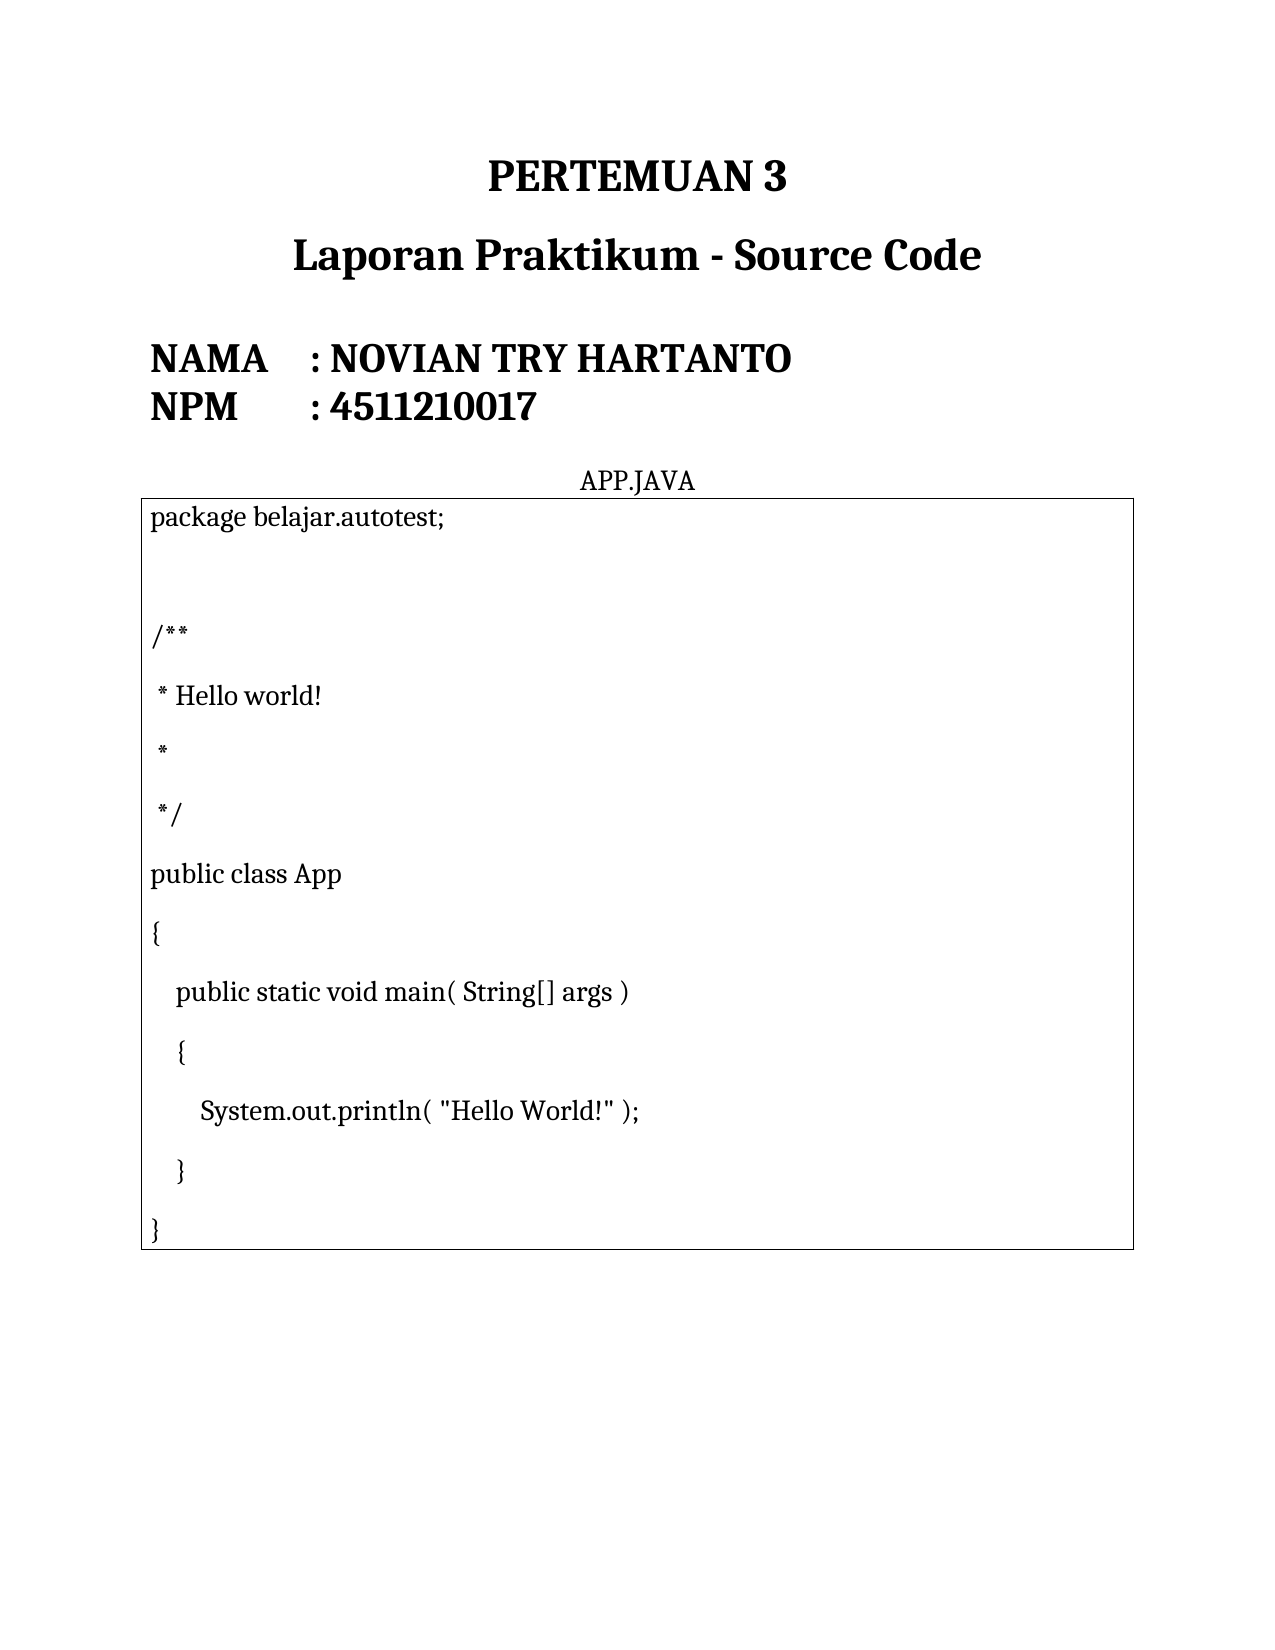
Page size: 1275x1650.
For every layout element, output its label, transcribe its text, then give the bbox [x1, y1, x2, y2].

text } [142, 1210, 1133, 1249]
text * Hello world! [142, 676, 1133, 712]
text public class App [142, 854, 1133, 890]
text { [142, 913, 1133, 950]
text } [142, 1151, 1133, 1187]
text /** [142, 616, 1133, 653]
text */ [142, 794, 1133, 831]
text * [142, 735, 1133, 772]
text { [142, 1032, 1133, 1068]
text System.out.println( "Hello World!" ); [142, 1091, 1133, 1128]
text Laporan Praktikum - Source Code [150, 229, 1125, 282]
text NAMA : NOVIAN TRY HARTANTO [150, 334, 1125, 382]
text public static void main( String[] args ) [142, 972, 1133, 1009]
text package belajar.autotest; [142, 499, 1133, 534]
text NPM : 4511210017 [150, 382, 1125, 430]
text APP.JAVA [150, 464, 1125, 497]
text PERTEMUAN 3 [150, 150, 1125, 203]
